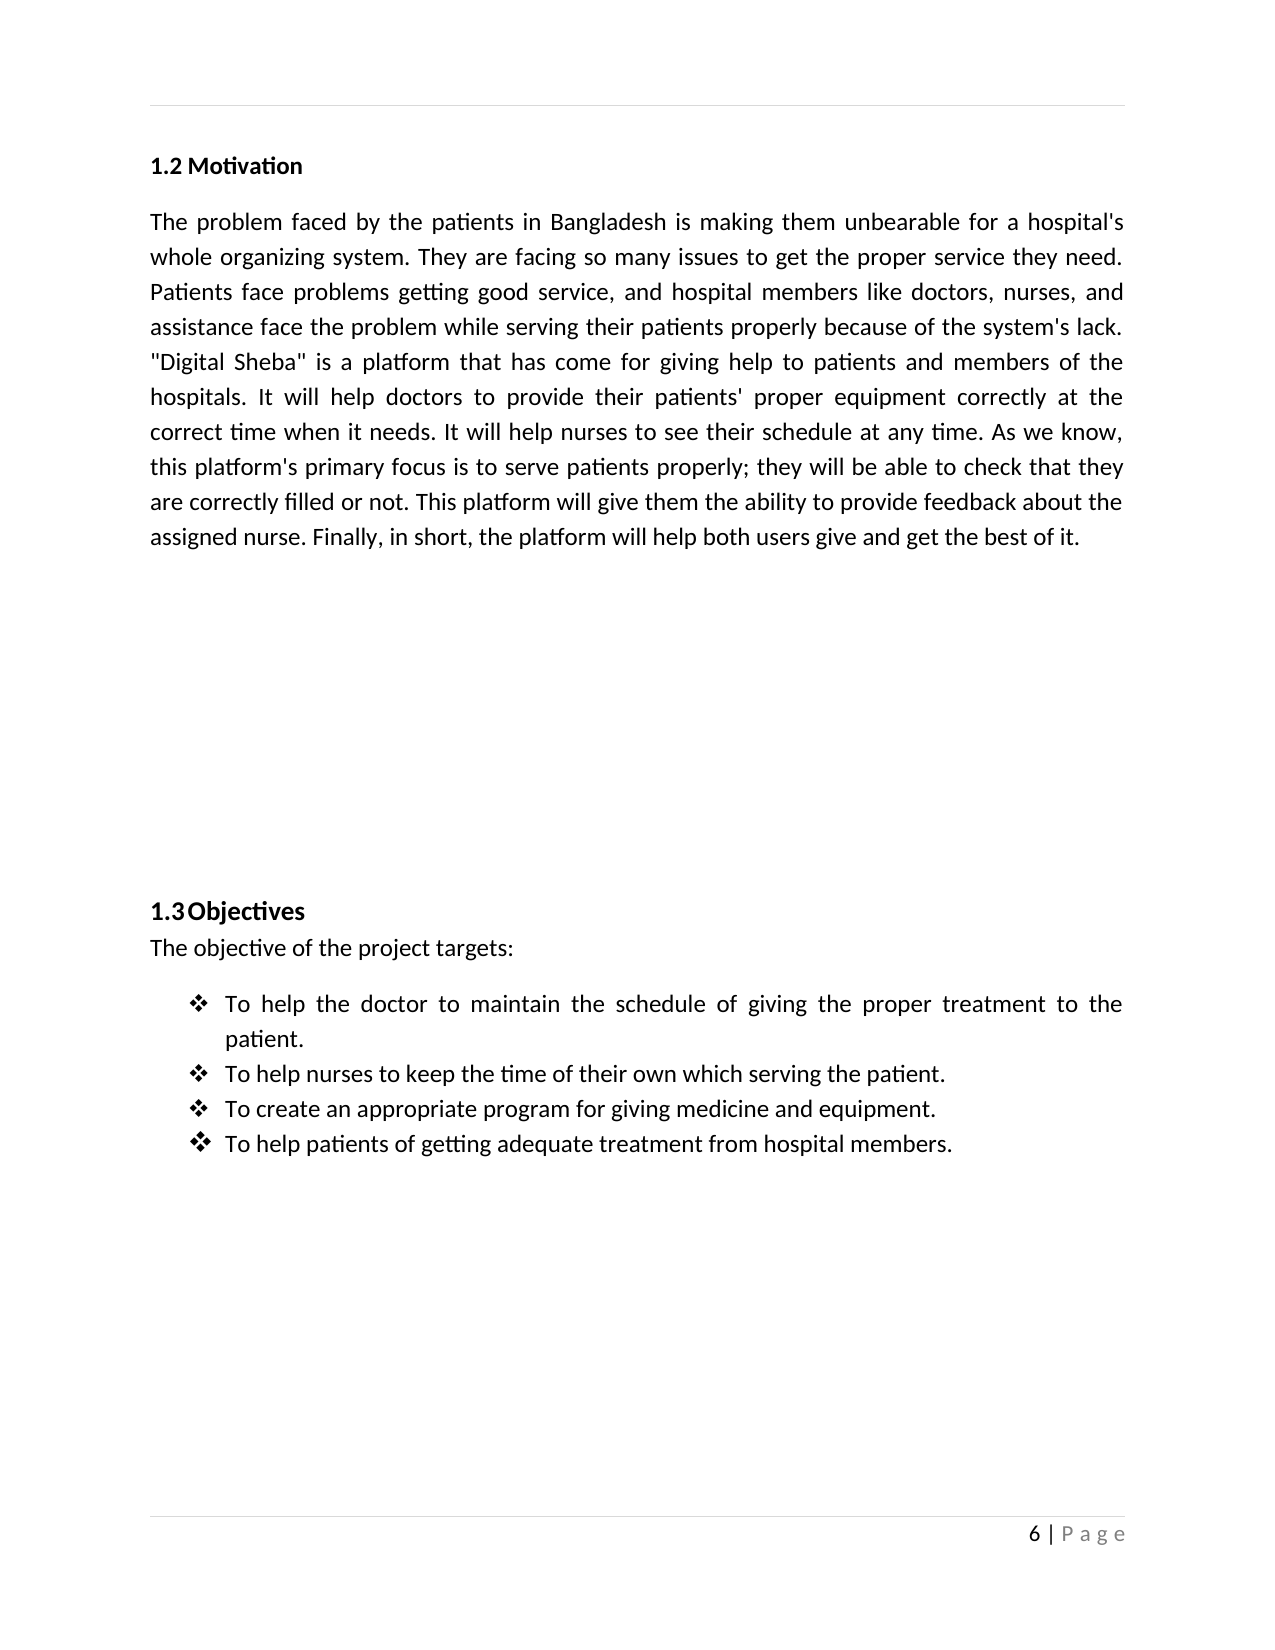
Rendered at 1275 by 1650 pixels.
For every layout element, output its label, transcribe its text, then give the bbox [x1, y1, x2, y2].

list To help patients of getting adequate treatment from hospital members. [187, 1128, 1125, 1158]
list To create an appropriate program for giving medicine and equipment. [187, 1093, 1125, 1123]
text The objective of the project targets: [150, 932, 1125, 963]
list Motivation [150, 150, 1125, 181]
list To help the doctor to maintain the schedule of giving the proper treatment to the patient. [187, 988, 1125, 1053]
text The problem faced by the patients in Bangladesh is making them unbearable for a hospital's whole organizing system. They are facing so many issues to get the proper service they need. Patients face problems getting good service, and hospital members like doctors, nurses, and assistance face the problem while serving their patients properly because of the system's lack. "Digital Sheba" is a platform that has come for giving help to patients and members of the hospitals. It will help doctors to provide their patients' proper equipment correctly at the correct time when it needs. It will help nurses to see their schedule at any time. As we know, this platform's primary focus is to serve patients properly; they will be able to check that they are correctly filled or not. This platform will give them the ability to provide feedback about the assigned nurse. Finally, in short, the platform will help both users give and get the best of it. [150, 206, 1125, 551]
list Objectives [150, 894, 1125, 927]
list To help nurses to keep the time of their own which serving the patient. [187, 1058, 1125, 1088]
